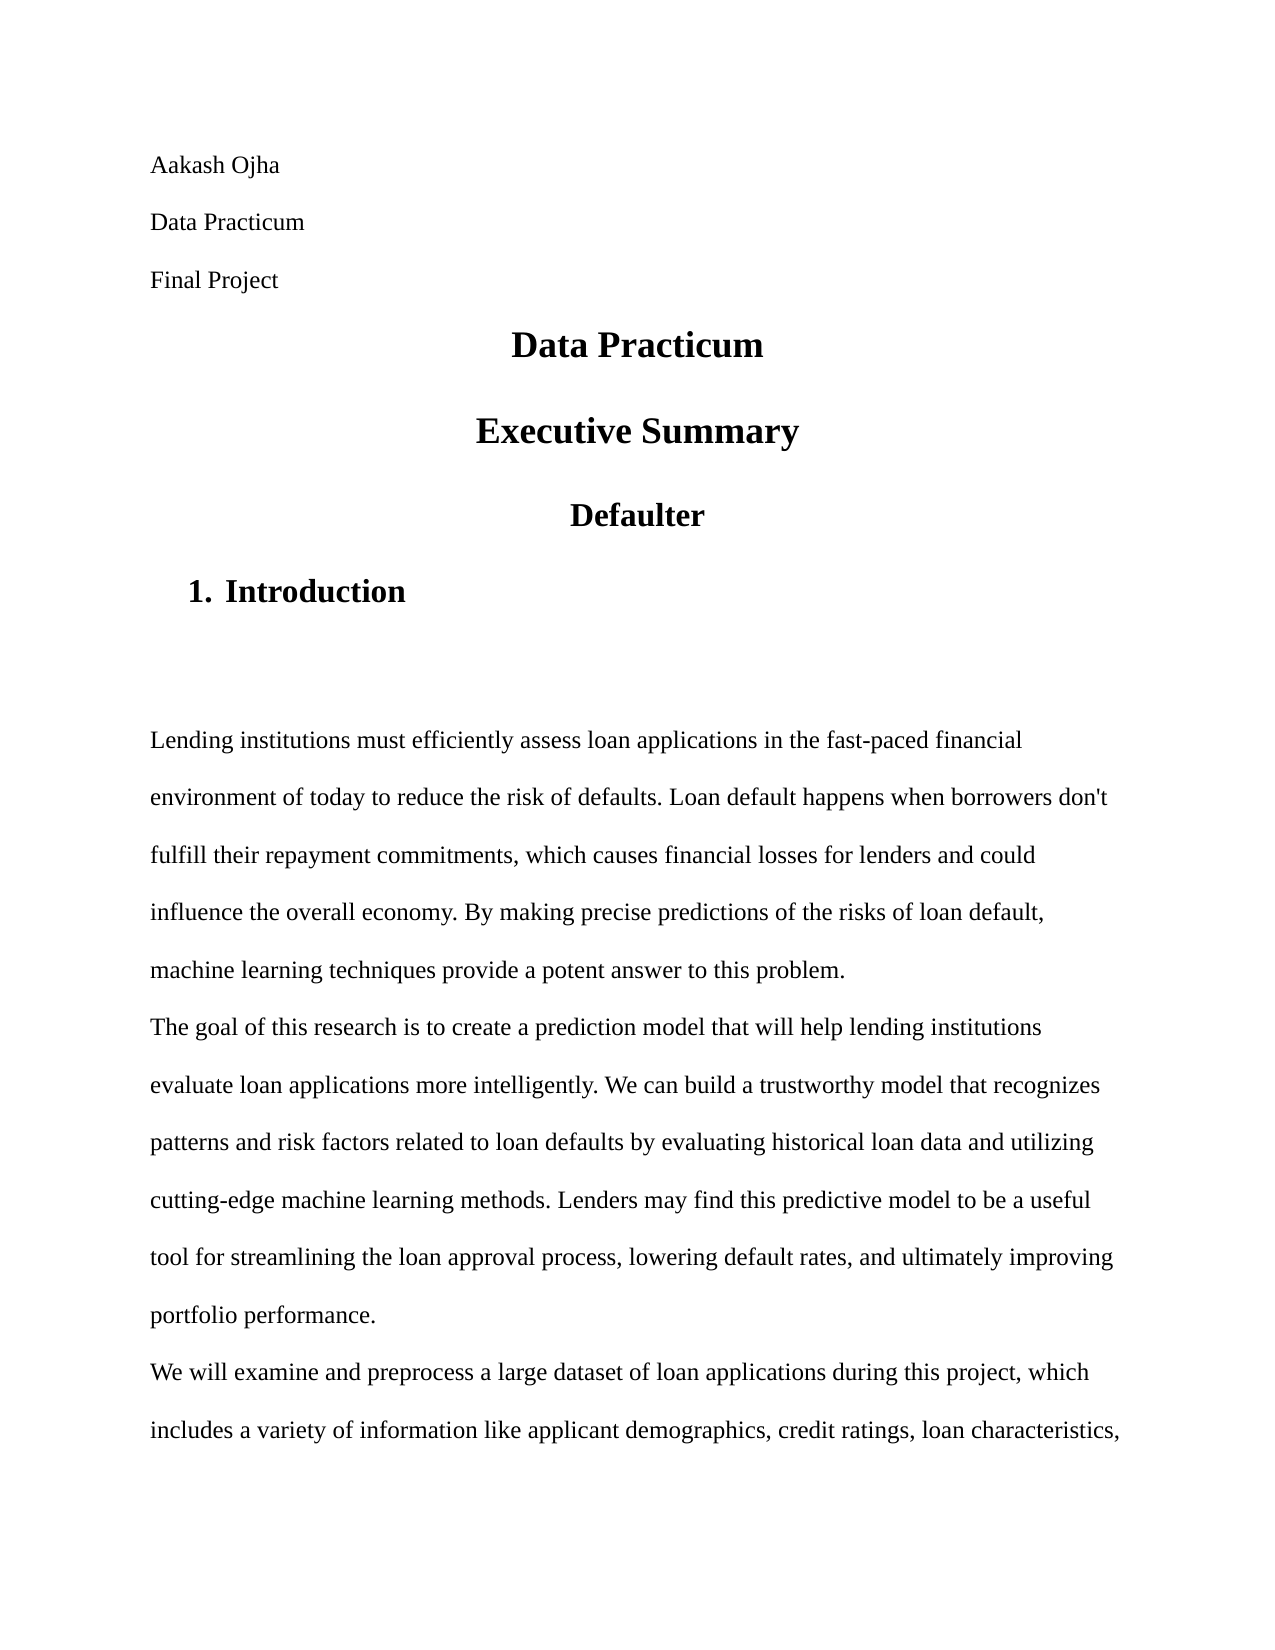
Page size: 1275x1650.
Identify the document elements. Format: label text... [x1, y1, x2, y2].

text Data Practicum [150, 207, 1125, 236]
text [150, 1357, 1125, 1444]
list Introduction [187, 572, 1125, 610]
text Aakash Ojha [150, 150, 1125, 179]
text Data Practicum [150, 322, 1125, 366]
text Final Project [150, 265, 1125, 294]
text Executive Summary [150, 409, 1125, 452]
text The goal of this research is to create a prediction model that will help lending institutions evaluate loan applications more intelligently. We can build a trustworthy model that recognizes patterns and risk factors related to loan defaults by evaluating historical loan data and utilizing cutting-edge machine learning methods. Lenders may find this predictive model to be a useful tool for streamlining the loan approval process, lowering default rates, and ultimately improving portfolio performance. [150, 1012, 1125, 1329]
text Lending institutions must efficiently assess loan applications in the fast-paced financial environment of today to reduce the risk of defaults. Loan default happens when borrowers don't fulfill their repayment commitments, which causes financial losses for lenders and could influence the overall economy. By making precise predictions of the risks of loan default, machine learning techniques provide a potent answer to this problem. [150, 725, 1125, 984]
text Defaulter [150, 495, 1125, 533]
